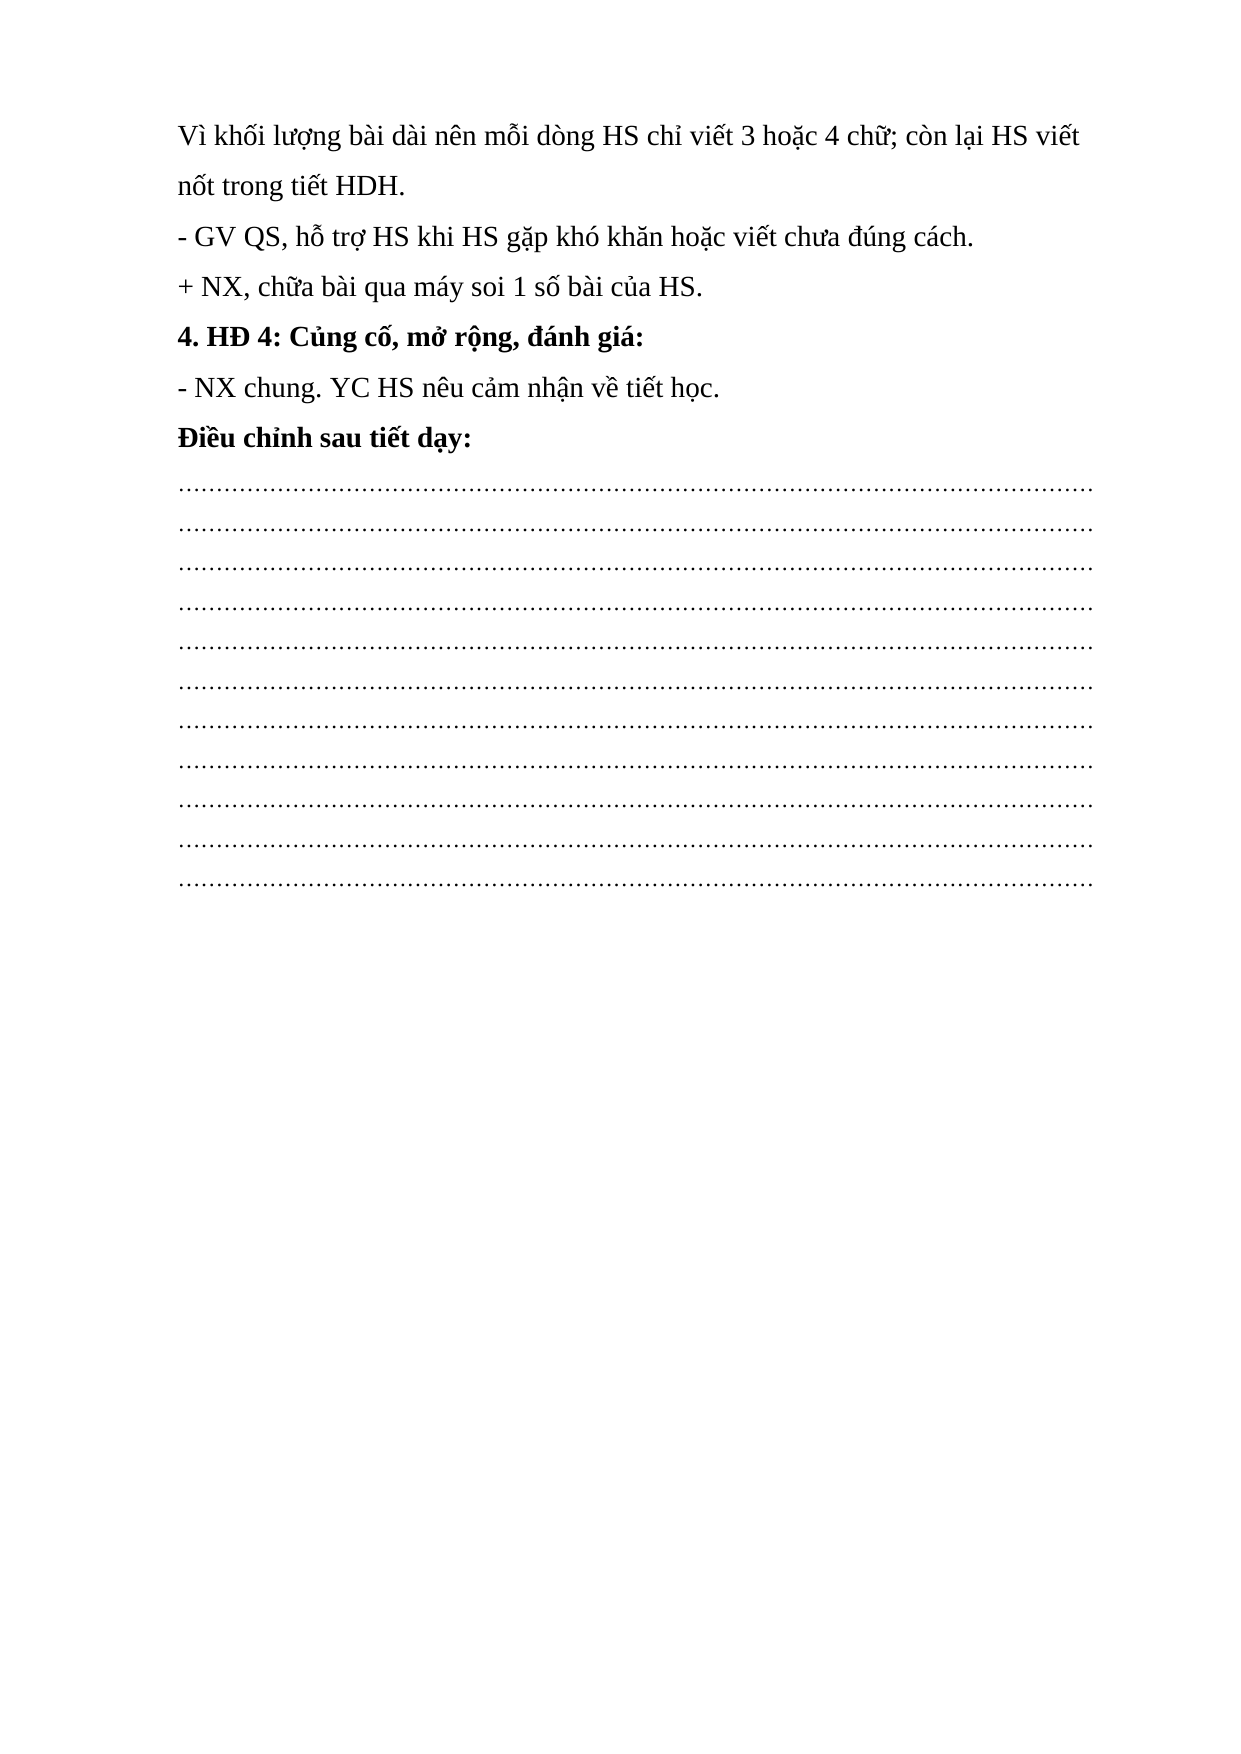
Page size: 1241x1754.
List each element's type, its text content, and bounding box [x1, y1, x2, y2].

text ………………………………………………………………………………………………………… [177, 549, 1122, 576]
text - GV QS, hỗ trợ HS khi HS gặp khó khăn hoặc viết chưa đúng cách. [177, 219, 1122, 252]
text ………………………………………………………………………………………………………… [177, 826, 1122, 852]
text ………………………………………………………………………………………………………… [177, 668, 1122, 694]
text ………………………………………………………………………………………………………… [177, 589, 1122, 615]
text ………………………………………………………………………………………………………… [177, 865, 1122, 891]
text - NX chung. YC HS nêu cảm nhận về tiết học. [177, 370, 1122, 403]
text Vì khối lượng bài dài nên mỗi dòng HS chỉ viết 3 hoặc 4 chữ; còn lại HS viết nốt trong tiết HDH. [177, 118, 1122, 202]
text ………………………………………………………………………………………………………… [177, 510, 1122, 536]
text + NX, chữa bài qua máy soi 1 số bài của HS. [177, 269, 1122, 303]
text 4. HĐ 4: Củng cố, mở rộng, đánh giá: [177, 319, 1122, 353]
text ………………………………………………………………………………………………………… [177, 628, 1122, 654]
text ………………………………………………………………………………………………………… [177, 470, 1122, 497]
text ………………………………………………………………………………………………………… [177, 747, 1122, 773]
text ………………………………………………………………………………………………………… [177, 707, 1122, 733]
text ………………………………………………………………………………………………………… [177, 786, 1122, 812]
text Điều chỉnh sau tiết dạy: [177, 420, 1122, 453]
